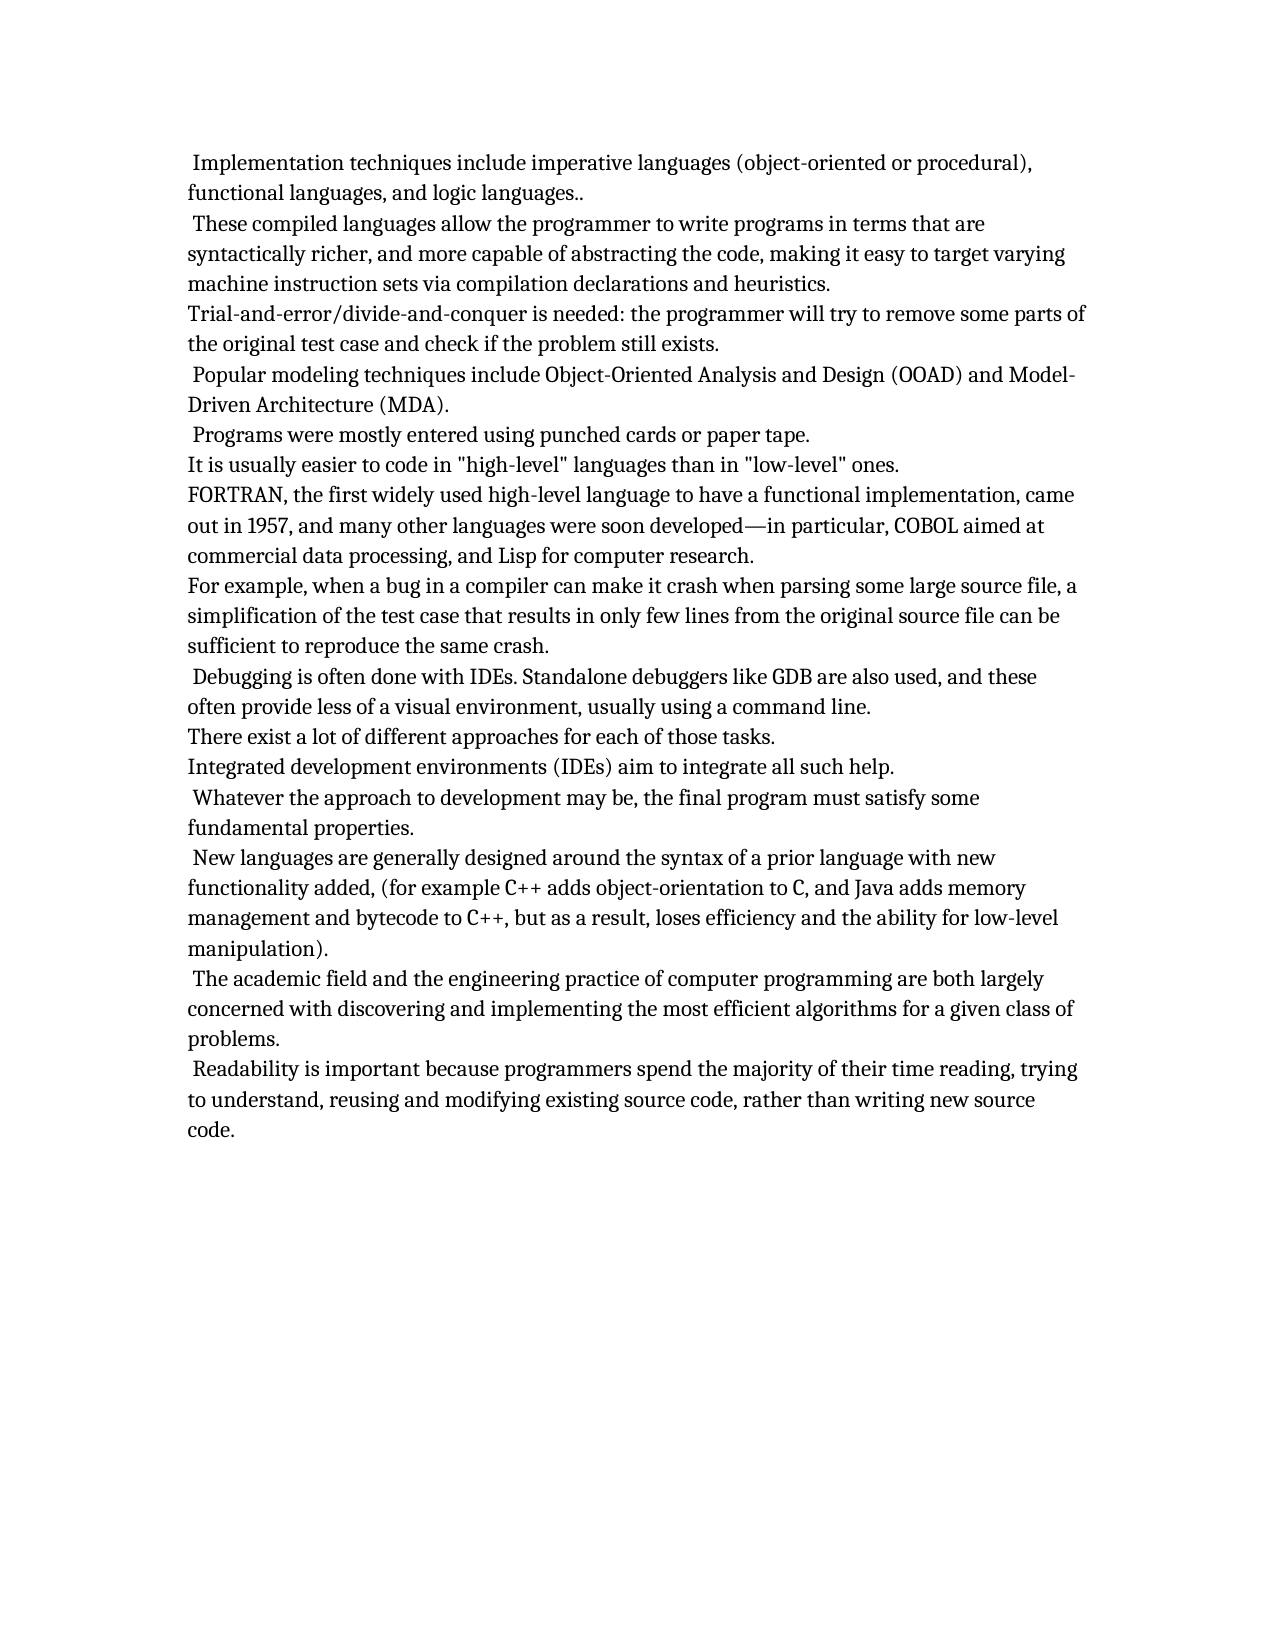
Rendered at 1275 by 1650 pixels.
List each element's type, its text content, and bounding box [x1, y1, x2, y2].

text Implementation techniques include imperative languages (object-oriented or procedural), functional languages, and logic languages.. These compiled languages allow the programmer to write programs in terms that are syntactically richer, and more capable of abstracting the code, making it easy to target varying machine instruction sets via compilation declarations and heuristics. Trial-and-error/divide-and-conquer is needed: the programmer will try to remove some parts of the original test case and check if the problem still exists. Popular modeling techniques include Object-Oriented Analysis and Design (OOAD) and Model-Driven Architecture (MDA). Programs were mostly entered using punched cards or paper tape. It is usually easier to code in "high-level" languages than in "low-level" ones. FORTRAN, the first widely used high-level language to have a functional implementation, came out in 1957, and many other languages were soon developed—in particular, COBOL aimed at commercial data processing, and Lisp for computer research. For example, when a bug in a compiler can make it crash when parsing some large source file, a simplification of the test case that results in only few lines from the original source file can be sufficient to reproduce the same crash. Debugging is often done with IDEs. Standalone debuggers like GDB are also used, and these often provide less of a visual environment, usually using a command line. There exist a lot of different approaches for each of those tasks. Integrated development environments (IDEs) aim to integrate all such help. Whatever the approach to development may be, the final program must satisfy some fundamental properties. New languages are generally designed around the syntax of a prior language with new functionality added, (for example C++ adds object-orientation to C, and Java adds memory management and bytecode to C++, but as a result, loses efficiency and the ability for low-level manipulation). The academic field and the engineering practice of computer programming are both largely concerned with discovering and implementing the most efficient algorithms for a given class of problems. Readability is important because programmers spend the majority of their time reading, trying to understand, reusing and modifying existing source code, rather than writing new source code. [187, 150, 1087, 1143]
